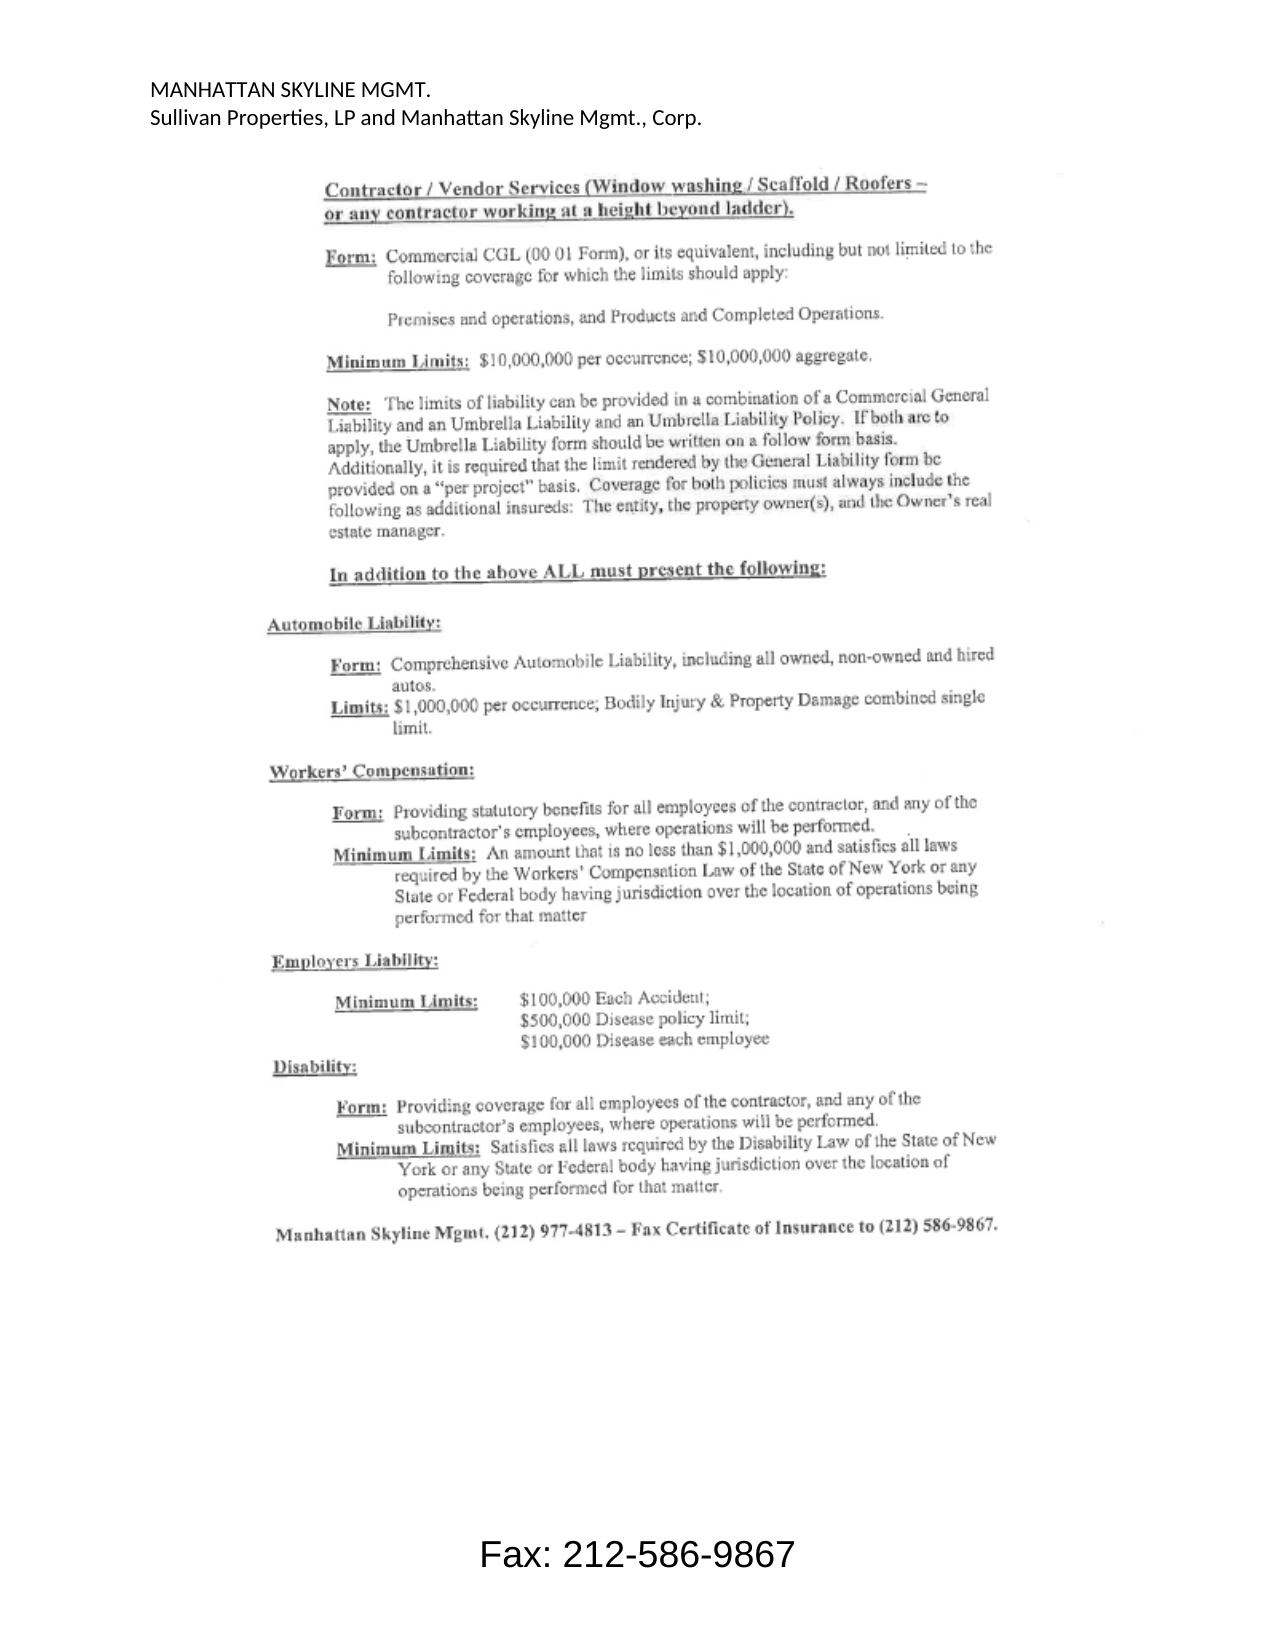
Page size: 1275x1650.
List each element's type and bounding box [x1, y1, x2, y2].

picture [150, 150, 1159, 1308]
